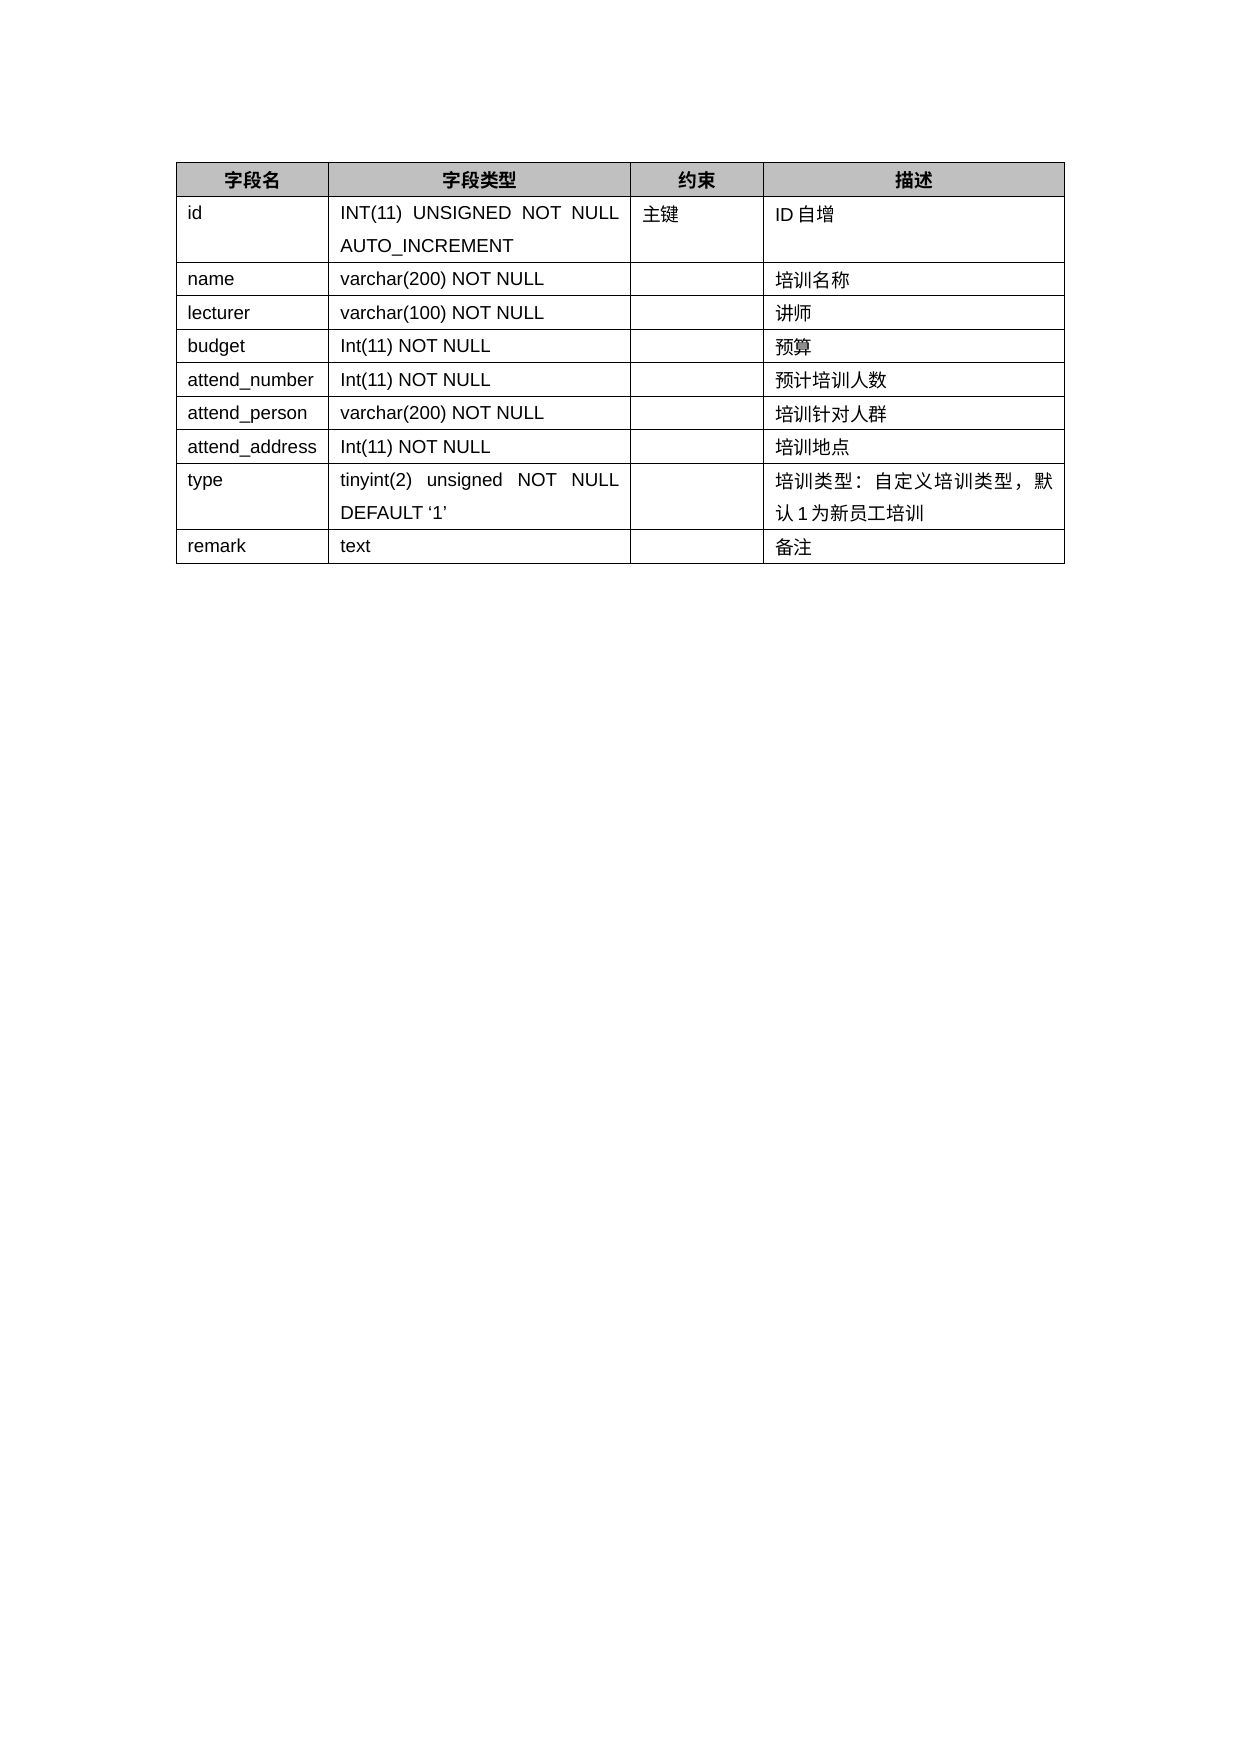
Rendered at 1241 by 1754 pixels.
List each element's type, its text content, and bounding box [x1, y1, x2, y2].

table_cell Int(11) NOT NULL [329, 430, 630, 463]
table_cell remark [177, 530, 328, 562]
table_cell Int(11) NOT NULL [329, 330, 630, 362]
table_cell varchar(100) NOT NULL [329, 296, 630, 329]
table_cell name [177, 263, 328, 295]
table_cell 培训名称 [764, 263, 1064, 295]
table_cell [631, 397, 763, 429]
table_cell lecturer [177, 296, 328, 329]
table_cell [631, 363, 763, 396]
table_cell 预计培训人数 [764, 363, 1064, 396]
table_cell [631, 263, 763, 295]
table_cell 讲师 [764, 296, 1064, 329]
table_cell varchar(200) NOT NULL [329, 397, 630, 429]
table_cell ID自增 [764, 197, 1064, 262]
table_cell [631, 430, 763, 463]
table_cell [631, 296, 763, 329]
table_cell attend_person [177, 397, 328, 429]
table_cell varchar(200) NOT NULL [329, 263, 630, 295]
table_header 约束 [631, 163, 763, 196]
table_cell text [329, 530, 630, 562]
table_cell 培训类型：自定义培训类型，默认1为新员工培训 [764, 464, 1064, 529]
table_cell type [177, 464, 328, 529]
table_cell 主键 [631, 197, 763, 262]
table_cell [631, 530, 763, 562]
table_cell attend_number [177, 363, 328, 396]
table_cell Int(11) NOT NULL [329, 363, 630, 396]
table_cell [631, 464, 763, 529]
table_cell 培训针对人群 [764, 397, 1064, 429]
table_cell 培训地点 [764, 430, 1064, 463]
table_cell budget [177, 330, 328, 362]
table_cell 备注 [764, 530, 1064, 562]
table_cell attend_address [177, 430, 328, 463]
table_cell tinyint(2) unsigned NOT NULL DEFAULT ‘1’ [329, 464, 630, 529]
table_cell [631, 330, 763, 362]
table_cell id [177, 197, 328, 262]
table_header 字段类型 [329, 163, 630, 196]
table_header 描述 [764, 163, 1064, 196]
table_header 字段名 [177, 163, 328, 196]
table_cell 预算 [764, 330, 1064, 362]
table_cell INT(11) UNSIGNED NOT NULL AUTO_INCREMENT [329, 197, 630, 262]
